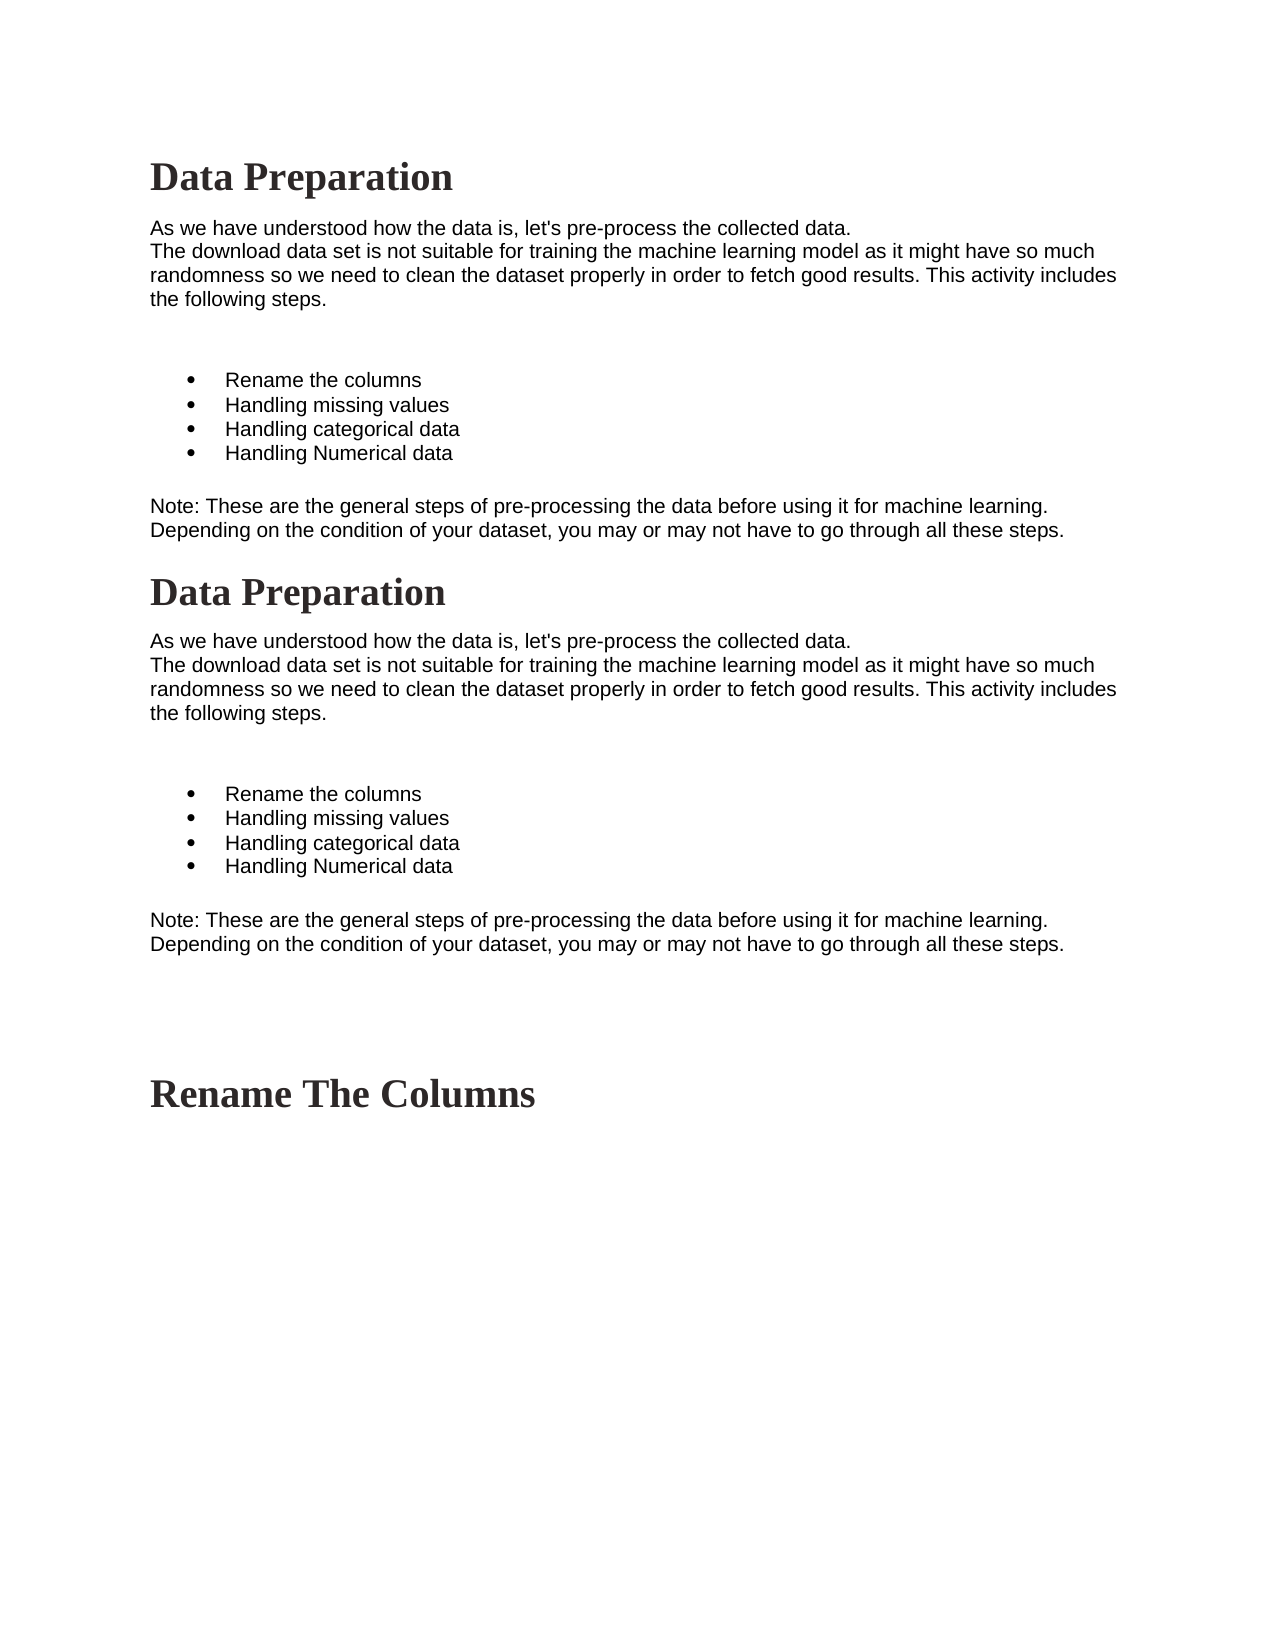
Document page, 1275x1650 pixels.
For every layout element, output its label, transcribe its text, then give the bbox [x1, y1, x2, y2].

text The download data set is not suitable for training the machine learning model as it might have so much randomness so we need to clean the dataset properly in order to fetch good results. This activity includes the following steps. [150, 653, 1125, 753]
list Rename the columns [187, 368, 1125, 392]
text Data Preparation [150, 567, 1125, 613]
text The download data set is not suitable for training the machine learning model as it might have so much randomness so we need to clean the dataset properly in order to fetch good results. This activity includes the following steps. [150, 239, 1125, 339]
list Handling categorical data [187, 830, 1125, 854]
text As we have understood how the data is, let's pre-process the collected data. [150, 629, 1125, 653]
list Handling categorical data [187, 416, 1125, 441]
list Rename the columns [187, 782, 1125, 806]
text Rename The Columns [150, 1067, 1125, 1116]
text As we have understood how the data is, let's pre-process the collected data. [150, 215, 1125, 239]
list Handling missing values [187, 806, 1125, 830]
text Data Preparation [150, 150, 1125, 199]
list Handling Numerical data [187, 441, 1125, 464]
list Handling Numerical data [187, 854, 1125, 878]
text Note: These are the general steps of pre-processing the data before using it for machine learning. Depending on the condition of your dataset, you may or may not have to go through all these steps. [150, 908, 1125, 956]
list Handling missing values [187, 392, 1125, 416]
text Note: These are the general steps of pre-processing the data before using it for machine learning. Depending on the condition of your dataset, you may or may not have to go through all these steps. [150, 494, 1125, 542]
